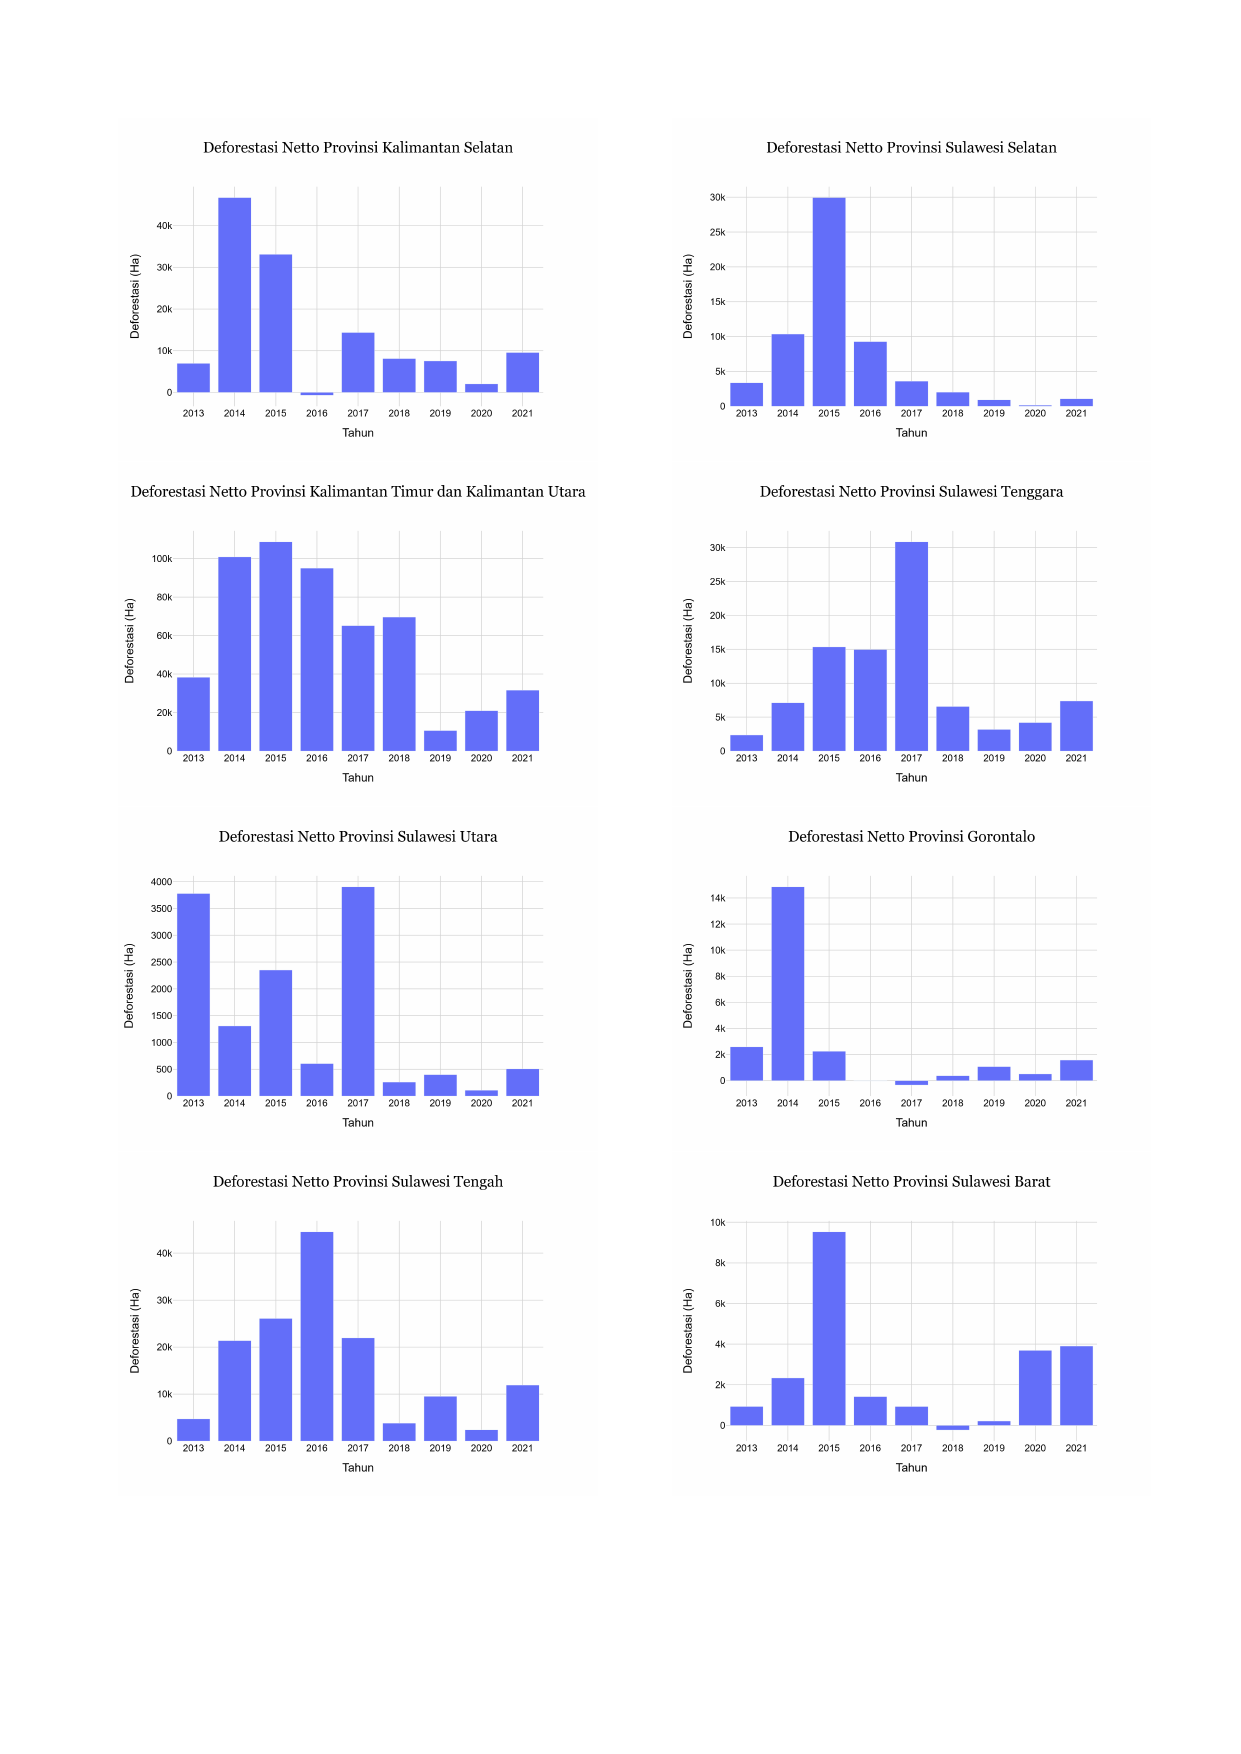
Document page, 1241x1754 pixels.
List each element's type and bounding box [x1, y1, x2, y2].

picture [671, 118, 1152, 461]
picture [118, 1152, 598, 1496]
picture [118, 462, 598, 806]
picture [671, 807, 1152, 1151]
picture [118, 118, 598, 461]
picture [671, 462, 1152, 806]
picture [671, 1152, 1152, 1496]
picture [118, 807, 598, 1151]
